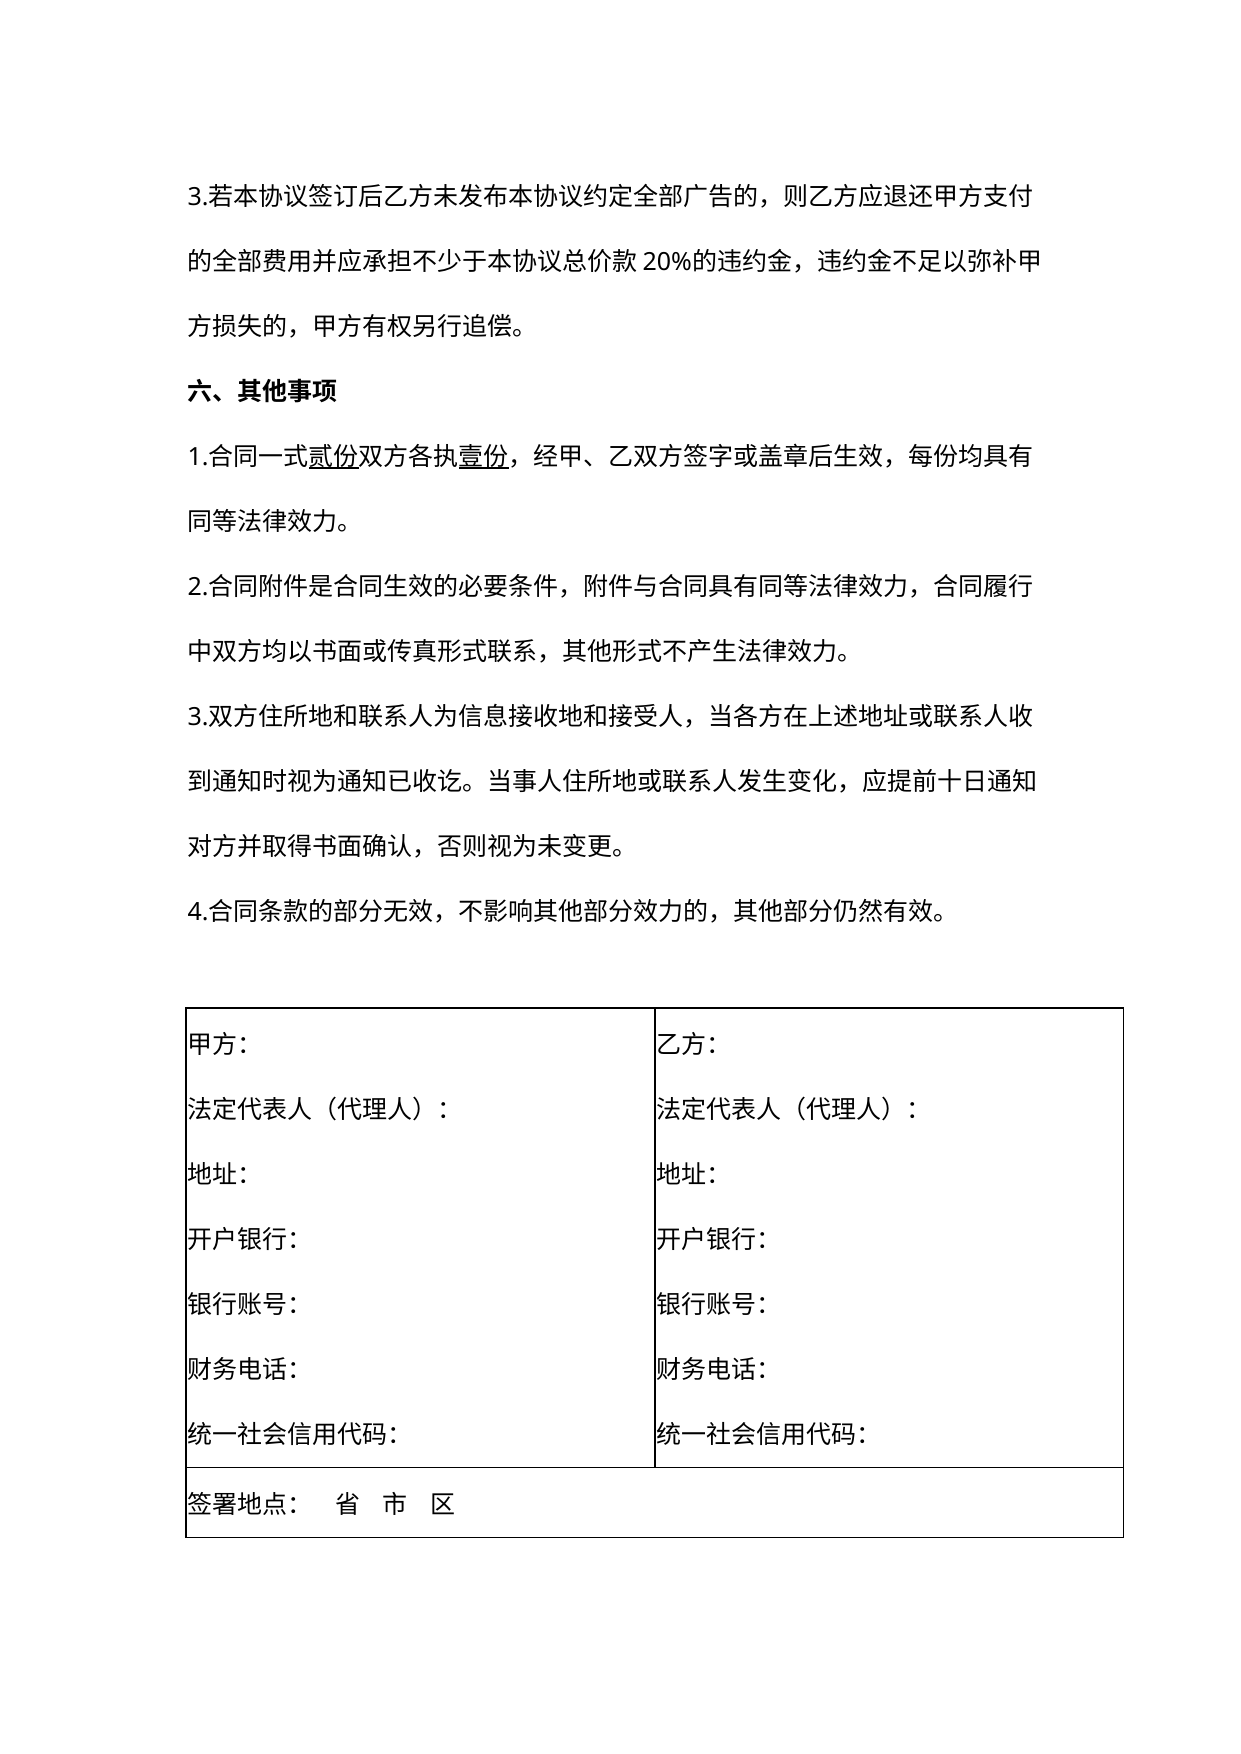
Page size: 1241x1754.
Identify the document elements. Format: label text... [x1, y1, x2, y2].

text 3.若本协议签订后乙方未发布本协议约定全部广告的，则乙方应退还甲方支付的全部费用并应承担不少于本协议总价款20%的违约金，违约金不足以弥补甲方损失的，甲方有权另行追偿。 [187, 162, 1053, 357]
table_header 甲方： 法定代表人（代理人）： 地址： 开户银行： 银行账号： 财务电话： 统一社会信用代码： [187, 1009, 654, 1467]
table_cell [187, 1468, 1123, 1536]
table_header 乙方： 法定代表人（代理人）： 地址： 开户银行： 银行账号： 财务电话： 统一社会信用代码： [656, 1009, 1123, 1467]
text 4.合同条款的部分无效，不影响其他部分效力的，其他部分仍然有效。 [187, 877, 1053, 942]
text 2.合同附件是合同生效的必要条件，附件与合同具有同等法律效力，合同履行中双方均以书面或传真形式联系，其他形式不产生法律效力。 [187, 552, 1053, 682]
text 1.合同一式贰份双方各执壹份，经甲、乙双方签字或盖章后生效，每份均具有同等法律效力。 [187, 422, 1053, 552]
subtitle 六、其他事项 [187, 357, 1053, 422]
text 3.双方住所地和联系人为信息接收地和接受人，当各方在上述地址或联系人收到通知时视为通知已收讫。当事人住所地或联系人发生变化，应提前十日通知对方并取得书面确认，否则视为未变更。 [187, 682, 1053, 877]
